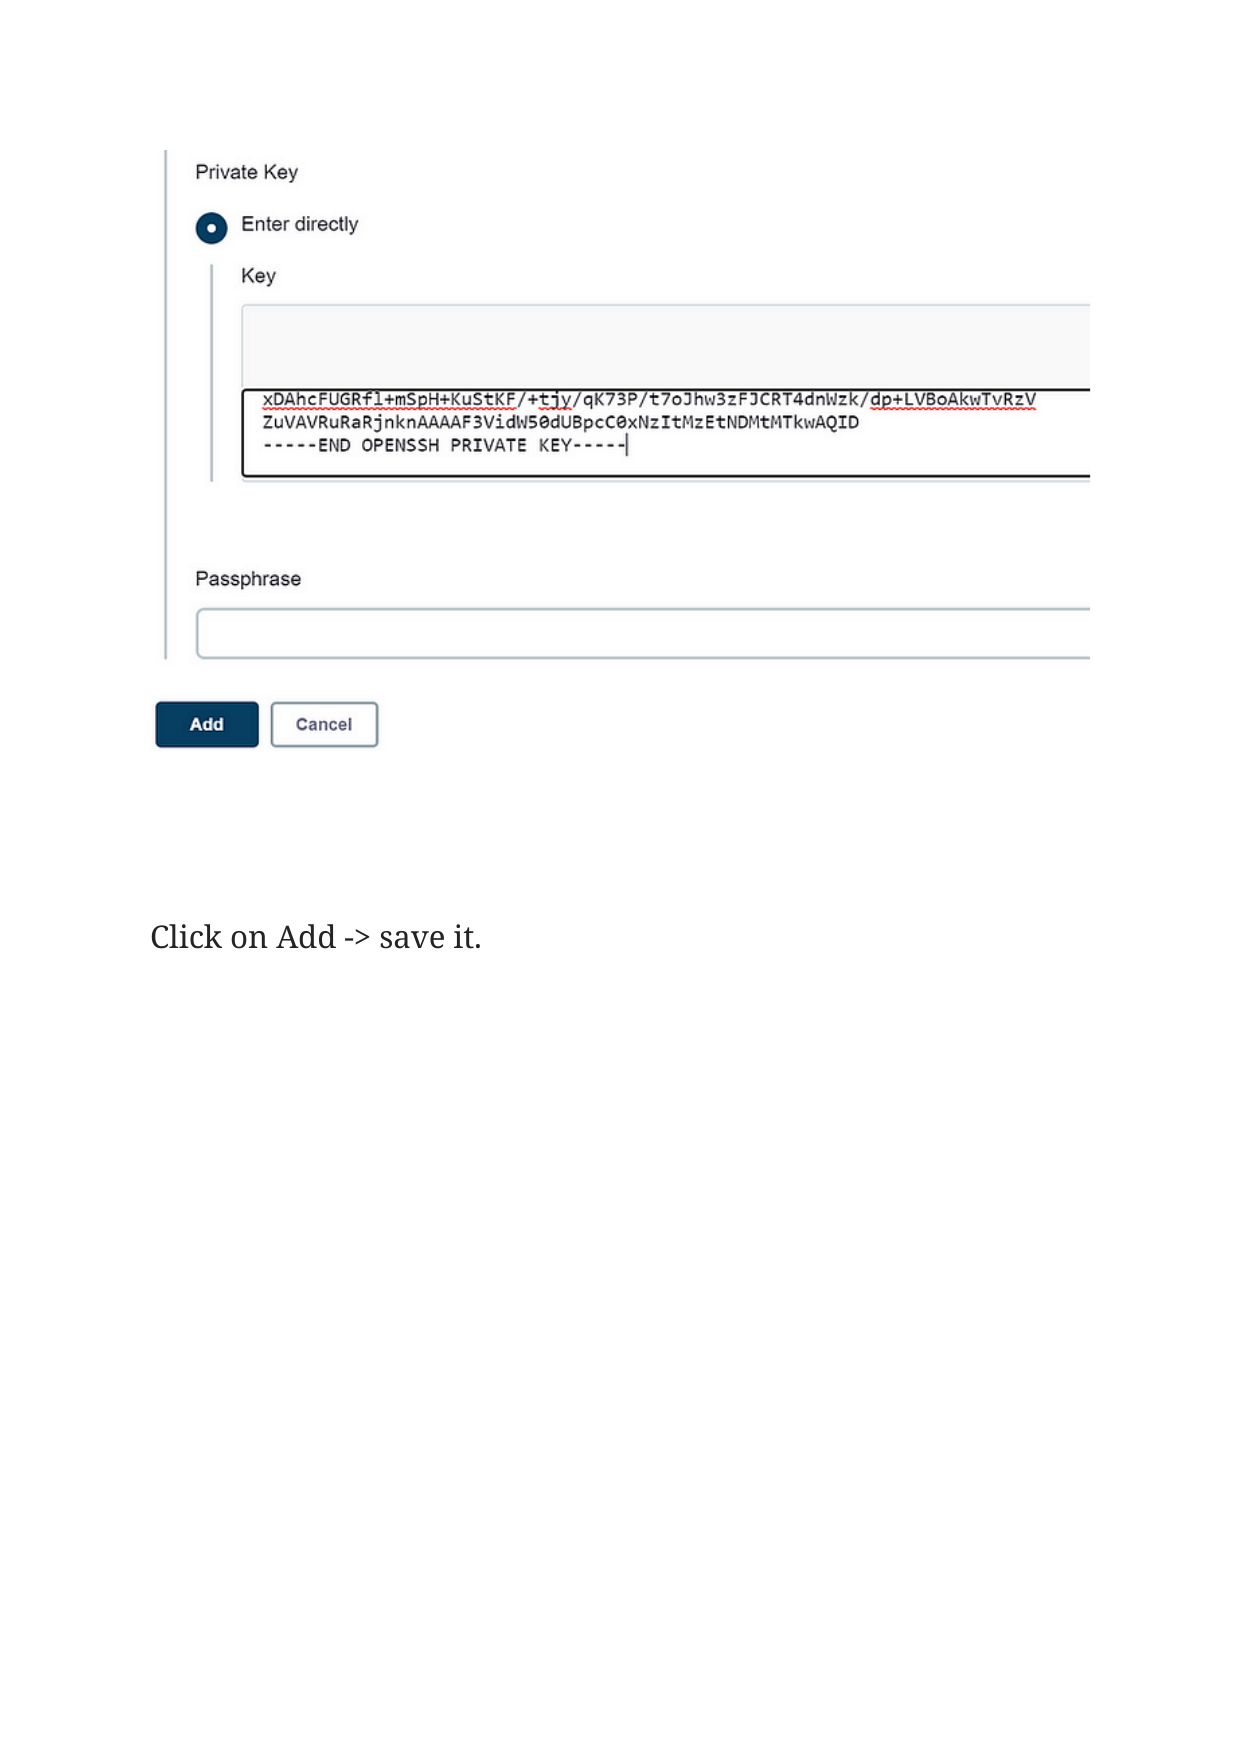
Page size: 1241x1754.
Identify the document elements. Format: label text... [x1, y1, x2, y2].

text Click on Add -> save it. [150, 908, 1090, 958]
picture [150, 150, 1091, 751]
